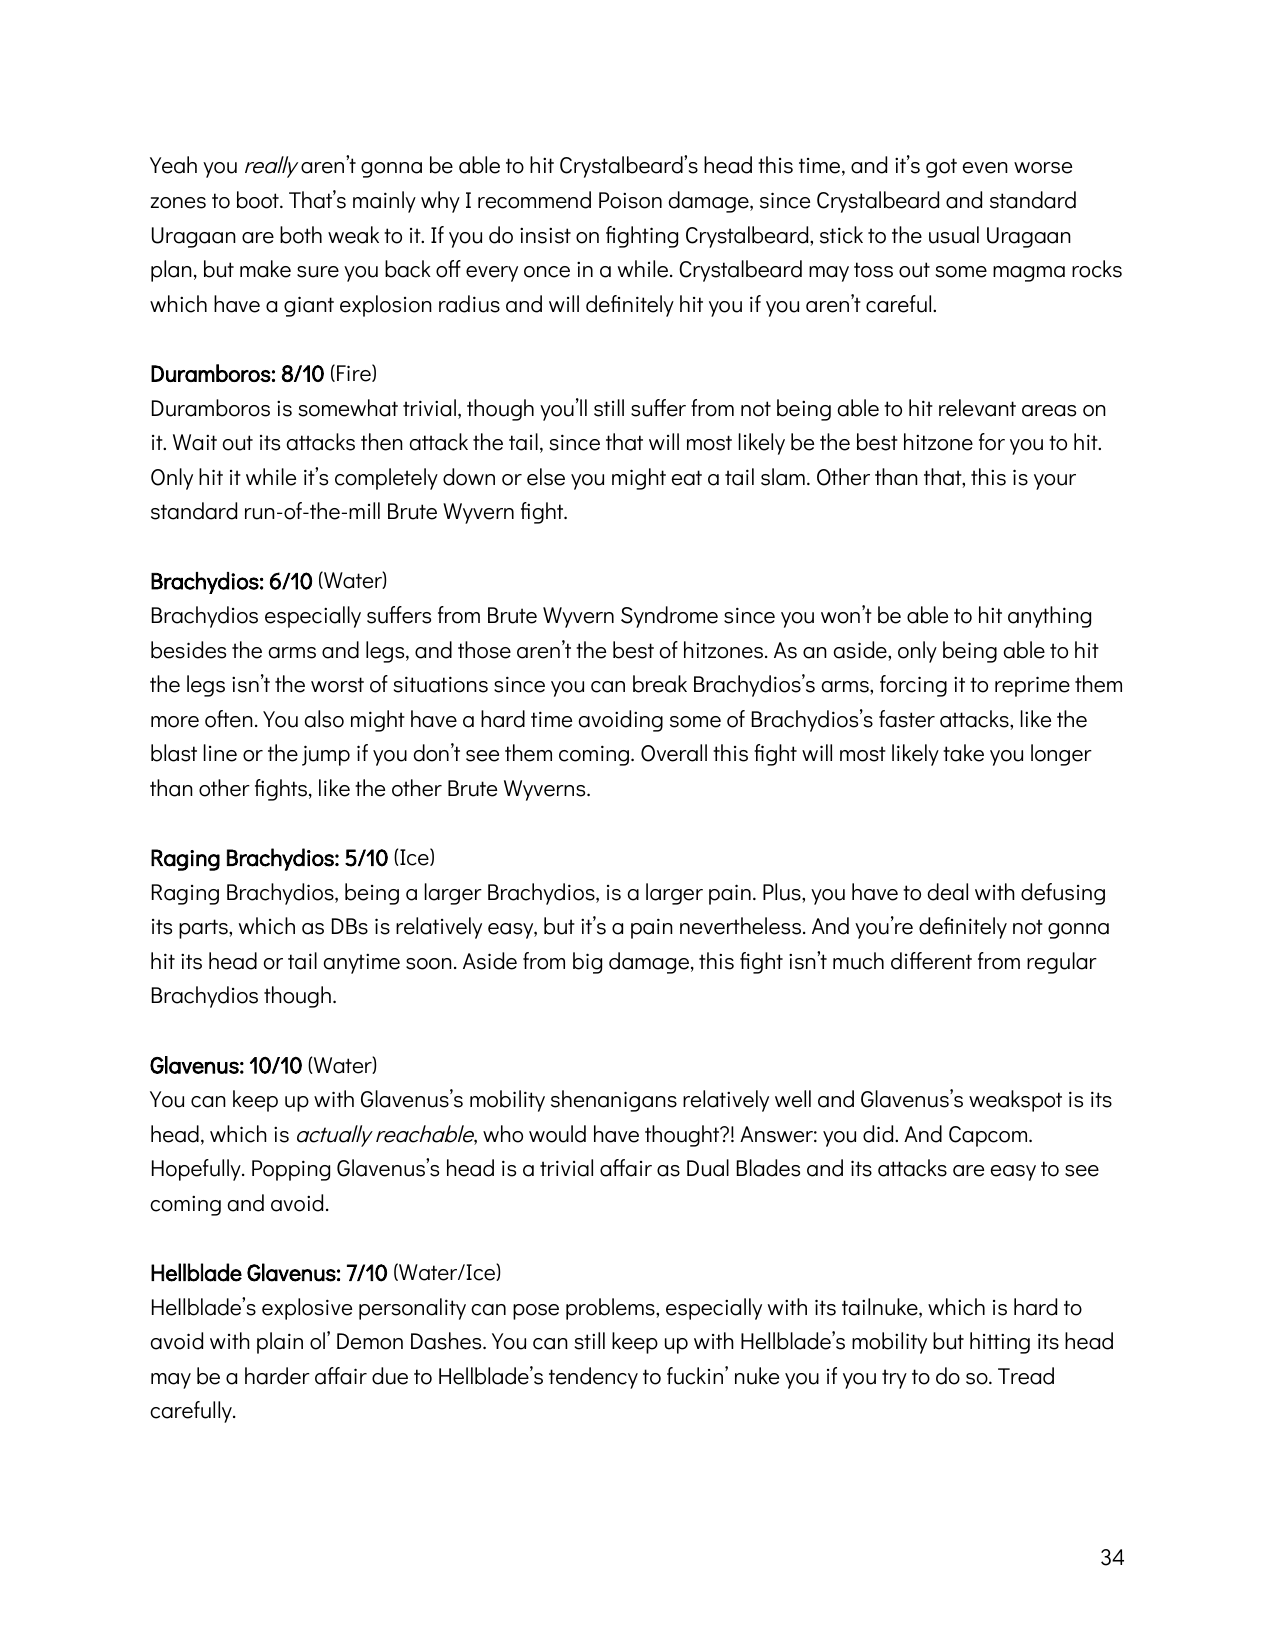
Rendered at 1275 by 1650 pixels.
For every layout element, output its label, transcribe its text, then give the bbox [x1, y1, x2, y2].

text Duramboros is somewhat trivial, though you’ll still suffer from not being able to hit relevant areas on it. Wait out its attacks then attack the tail, since that will most likely be the best hitzone for you to hit. Only hit it while it’s completely down or else you might eat a tail slam. Other than that, this is your standard run-of-the-mill Brute Wyvern fight. [150, 392, 1125, 526]
text Brachydios especially suffers from Brute Wyvern Syndrome since you won’t be able to hit anything besides the arms and legs, and those aren’t the best of hitzones. As an aside, only being able to hit the legs isn’t the worst of situations since you can break Brachydios’s arms, forcing it to reprime them more often. You also might have a hard time avoiding some of Brachydios’s faster attacks, like the blast line or the jump if you don’t see them coming. Overall this fight will most likely take you longer than other fights, like the other Brute Wyverns. [150, 599, 1125, 803]
text Hellblade Glavenus: 7/10 (Water/Ice) [150, 1257, 1125, 1287]
text Brachydios: 6/10 (Water) [150, 565, 1125, 595]
text Yeah you really aren’t gonna be able to hit Crystalbeard’s head this time, and it’s got even worse zones to boot. That’s mainly why I recommend Poison damage, since Crystalbeard and standard Uragaan are both weak to it. If you do insist on fighting Crystalbeard, stick to the usual Uragaan plan, but make sure you back off every once in a while. Crystalbeard may toss out some magma rocks which have a giant explosion radius and will definitely hit you if you aren’t careful. [150, 150, 1125, 318]
text Raging Brachydios: 5/10 (Ice) [150, 842, 1125, 872]
text Glavenus: 10/10 (Water) [150, 1049, 1125, 1079]
text Hellblade’s explosive personality can pose problems, especially with its tailnuke, which is hard to avoid with plain ol’ Demon Dashes. You can still keep up with Hellblade’s mobility but hitting its head may be a harder affair due to Hellblade’s tendency to fuckin’ nuke you if you try to do so. Tread carefully. [150, 1291, 1125, 1425]
text Raging Brachydios, being a larger Brachydios, is a larger pain. Plus, you have to deal with defusing its parts, which as DBs is relatively easy, but it’s a pain nevertheless. And you’re definitely not gonna hit its head or tail anytime soon. Aside from big damage, this fight isn’t much different from regular Brachydios though. [150, 876, 1125, 1010]
text Duramboros: 8/10 (Fire) [150, 357, 1125, 388]
text You can keep up with Glavenus’s mobility shenanigans relatively well and Glavenus’s weakspot is its head, which is actually reachable, who would have thought?! Answer: you did. And Capcom. Hopefully. Popping Glavenus’s head is a trivial affair as Dual Blades and its attacks are easy to see coming and avoid. [150, 1084, 1125, 1218]
